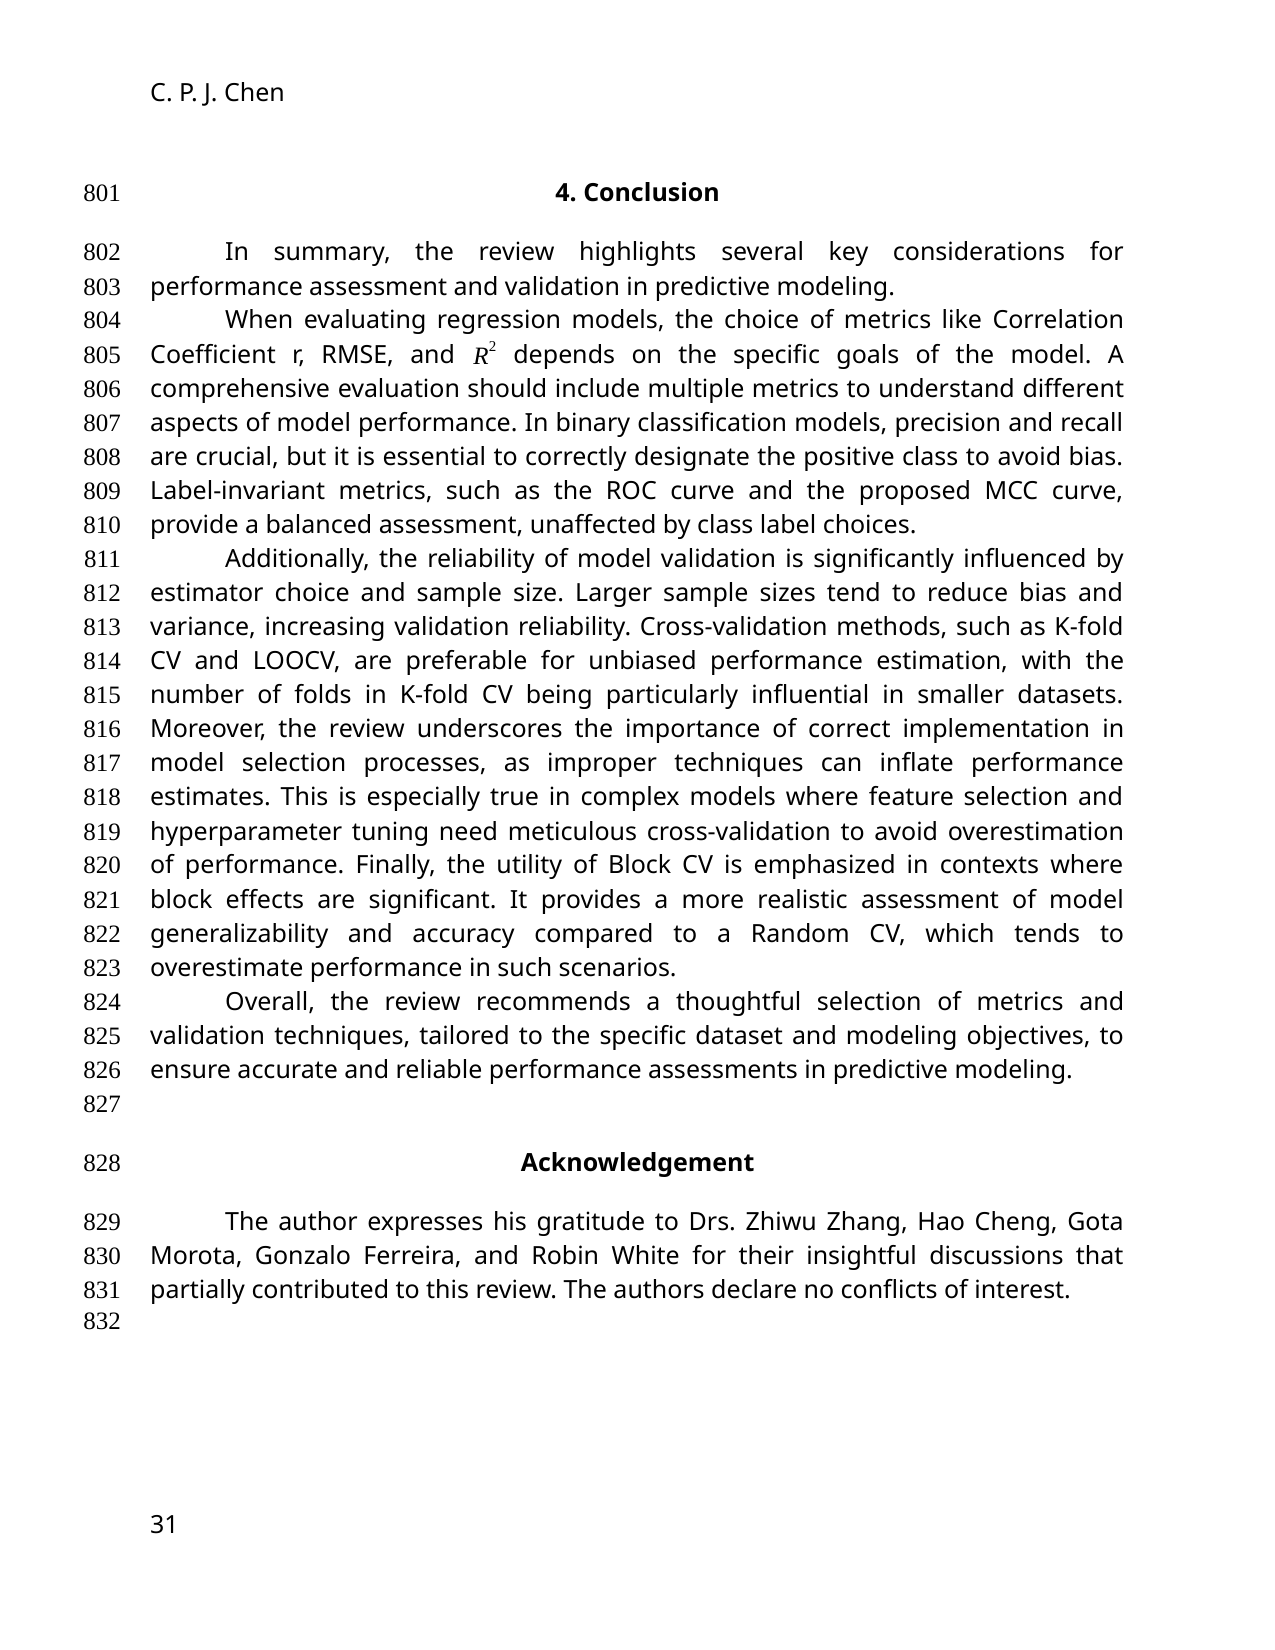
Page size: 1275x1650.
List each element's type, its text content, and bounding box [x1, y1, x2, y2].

subtitle 4. Conclusion [150, 175, 1125, 209]
text Additionally, the reliability of model validation is significantly influenced by estimator choice and sample size. Larger sample sizes tend to reduce bias and variance, increasing validation reliability. Cross-validation methods, such as K-fold CV and LOOCV, are preferable for unbiased performance estimation, with the number of folds in K-fold CV being particularly influential in smaller datasets. Moreover, the review underscores the importance of correct implementation in model selection processes, as improper techniques can inflate performance estimates. This is especially true in complex models where feature selection and hyperparameter tuning need meticulous cross-validation to avoid overestimation of performance. Finally, the utility of Block CV is emphasized in contexts where block effects are significant. It provides a more realistic assessment of model generalizability and accuracy compared to a Random CV, which tends to overestimate performance in such scenarios. [150, 541, 1125, 983]
text In summary, the review highlights several key considerations for performance assessment and validation in predictive modeling. [150, 234, 1125, 302]
subtitle Acknowledgement [150, 1145, 1125, 1179]
text The author expresses his gratitude to Drs. Zhiwu Zhang, Hao Cheng, Gota Morota, Gonzalo Ferreira, and Robin White for their insightful discussions that partially contributed to this review. The authors declare no conflicts of interest. [150, 1204, 1125, 1306]
text Overall, the review recommends a thoughtful selection of metrics and validation techniques, tailored to the specific dataset and modeling objectives, to ensure accurate and reliable performance assessments in predictive modeling. [150, 983, 1125, 1086]
text When evaluating regression models, the choice of metrics like Correlation Coefficient r, RMSE, and depends on the specific goals of the model. A comprehensive evaluation should include multiple metrics to understand different aspects of model performance. In binary classification models, precision and recall are crucial, but it is essential to correctly designate the positive class to avoid bias. Label-invariant metrics, such as the ROC curve and the proposed MCC curve, provide a balanced assessment, unaffected by class label choices. [150, 302, 1125, 541]
